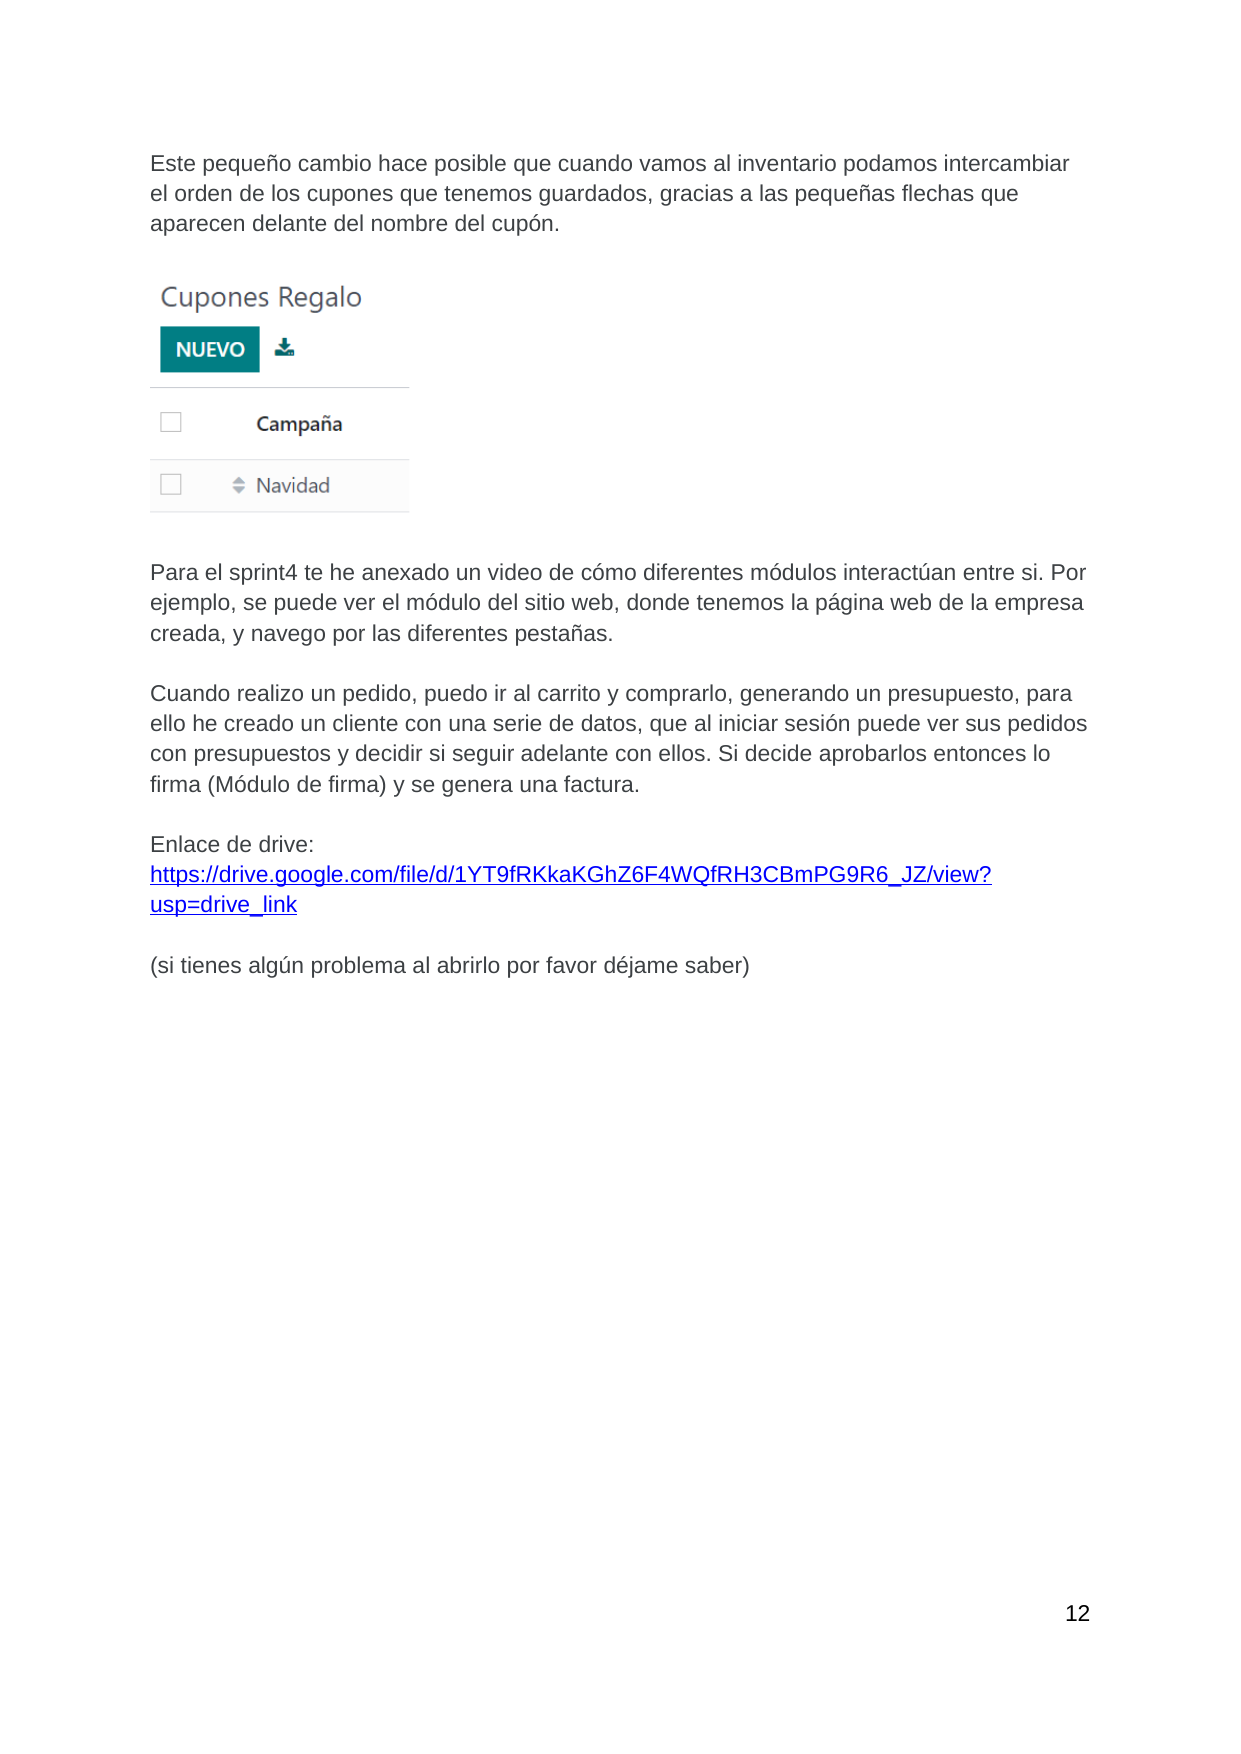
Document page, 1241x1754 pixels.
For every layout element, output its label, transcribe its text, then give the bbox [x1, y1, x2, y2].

text (si tienes algún problema al abrirlo por favor déjame saber) [150, 952, 1090, 978]
text Para el sprint4 te he anexado un video de cómo diferentes módulos interactúan entre si. Por ejemplo, se puede ver el módulo del sitio web, donde tenemos la página web de la empresa creada, y navego por las diferentes pestañas. [150, 559, 1090, 646]
picture [150, 270, 410, 525]
text Enlace de drive: https://drive.google.com/file/d/1YT9fRKkaKGhZ6F4WQfRH3CBmPG9R6_JZ/view?usp=drive_link [150, 831, 1090, 918]
text Cuando realizo un pedido, puedo ir al carrito y comprarlo, generando un presupuesto, para ello he creado un cliente con una serie de datos, que al iniciar sesión puede ver sus pedidos con presupuestos y decidir si seguir adelante con ellos. Si decide aprobarlos entonces lo firma (Módulo de firma) y se genera una factura. [150, 680, 1090, 797]
text Este pequeño cambio hace posible que cuando vamos al inventario podamos intercambiar el orden de los cupones que tenemos guardados, gracias a las pequeñas flechas que aparecen delante del nombre del cupón. [150, 150, 1090, 237]
